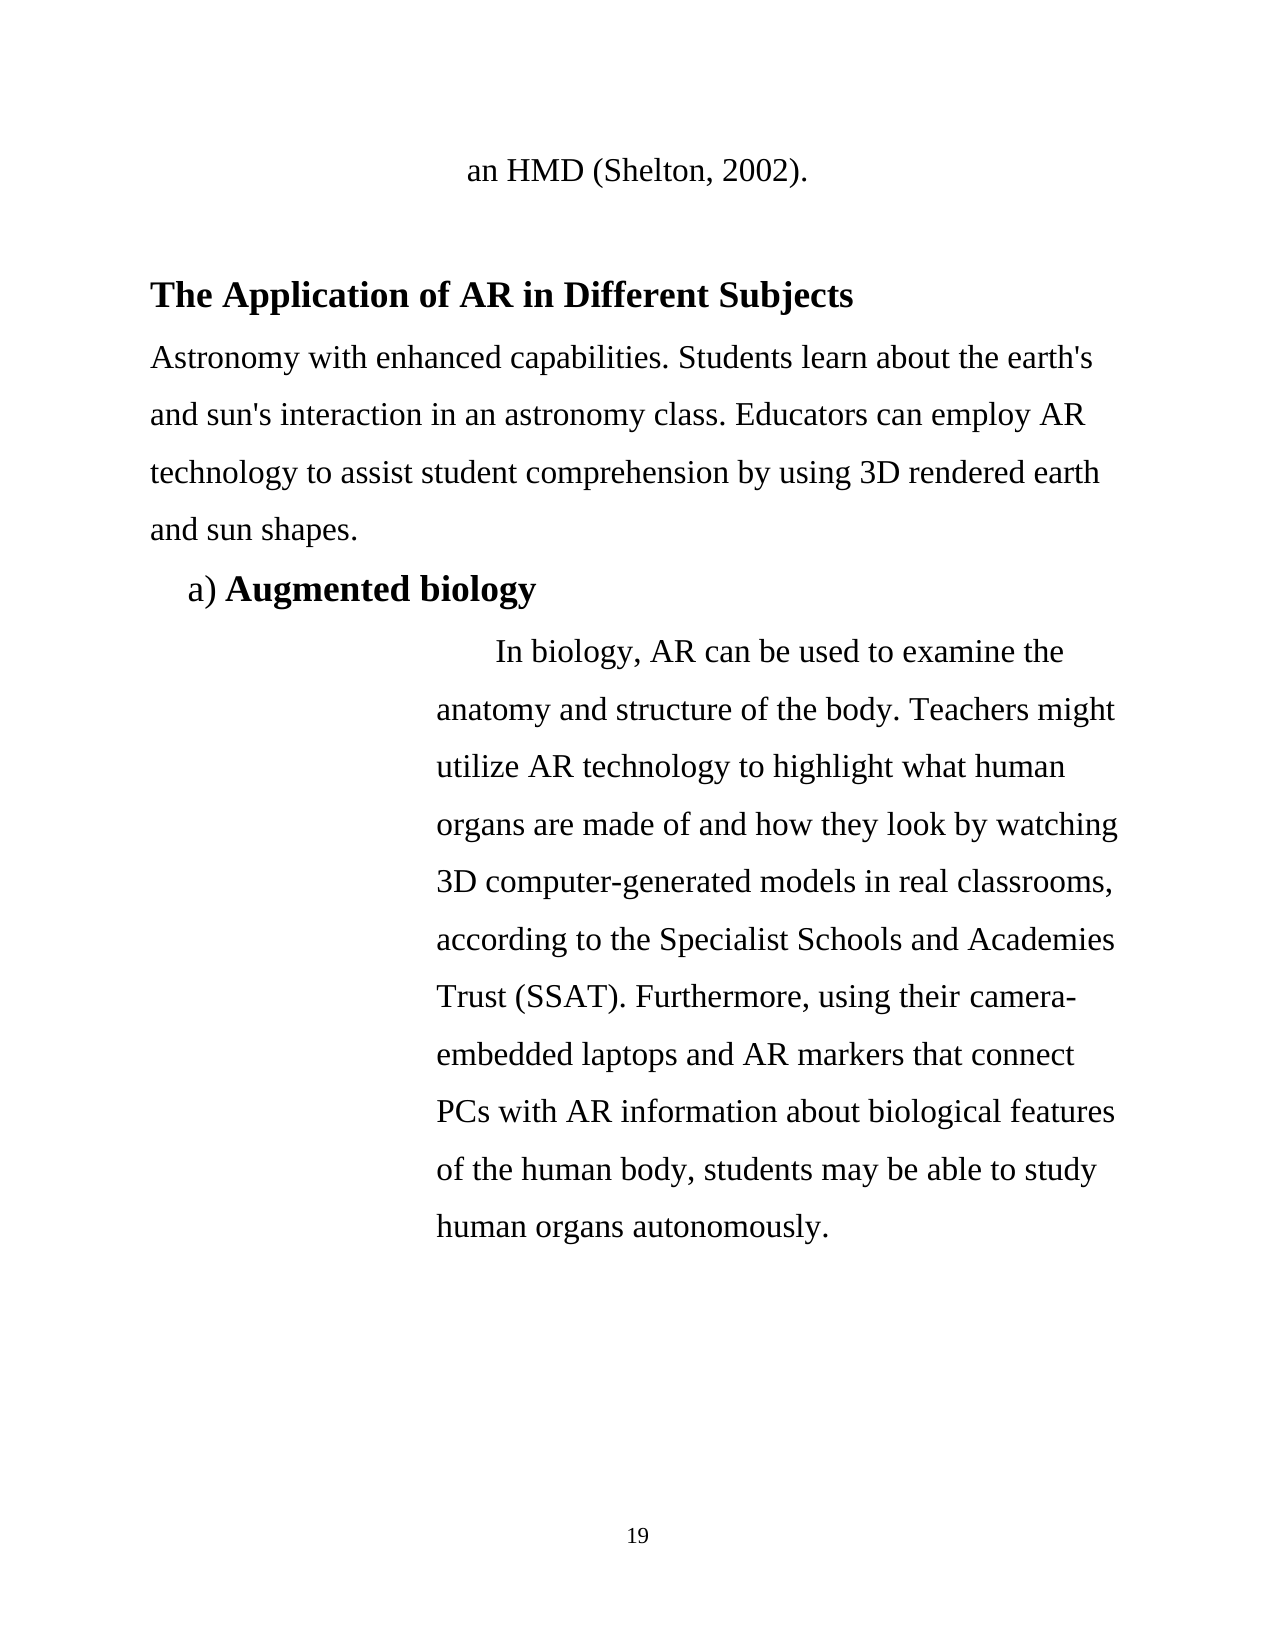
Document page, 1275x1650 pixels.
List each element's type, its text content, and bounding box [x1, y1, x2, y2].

text Astronomy with enhanced capabilities. Students learn about the earth's and sun's interaction in an astronomy class. Educators can employ AR technology to assist student comprehension by using 3D rendered earth and sun shapes. [150, 337, 1125, 548]
text In biology, AR can be used to examine the anatomy and structure of the body. Teachers might utilize AR technology to highlight what human organs are made of and how they look by watching 3D computer-generated models in real classrooms, according to the Specialist Schools and Academies Trust (SSAT). Furthermore, using their camera-embedded laptops and AR markers that connect PCs with AR information about biological features of the human body, students may be able to study human organs autonomously. [436, 632, 1125, 1245]
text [150, 150, 1125, 188]
text The Application of AR in Different Subjects [150, 272, 1125, 315]
list Augmented biology [187, 567, 1125, 610]
